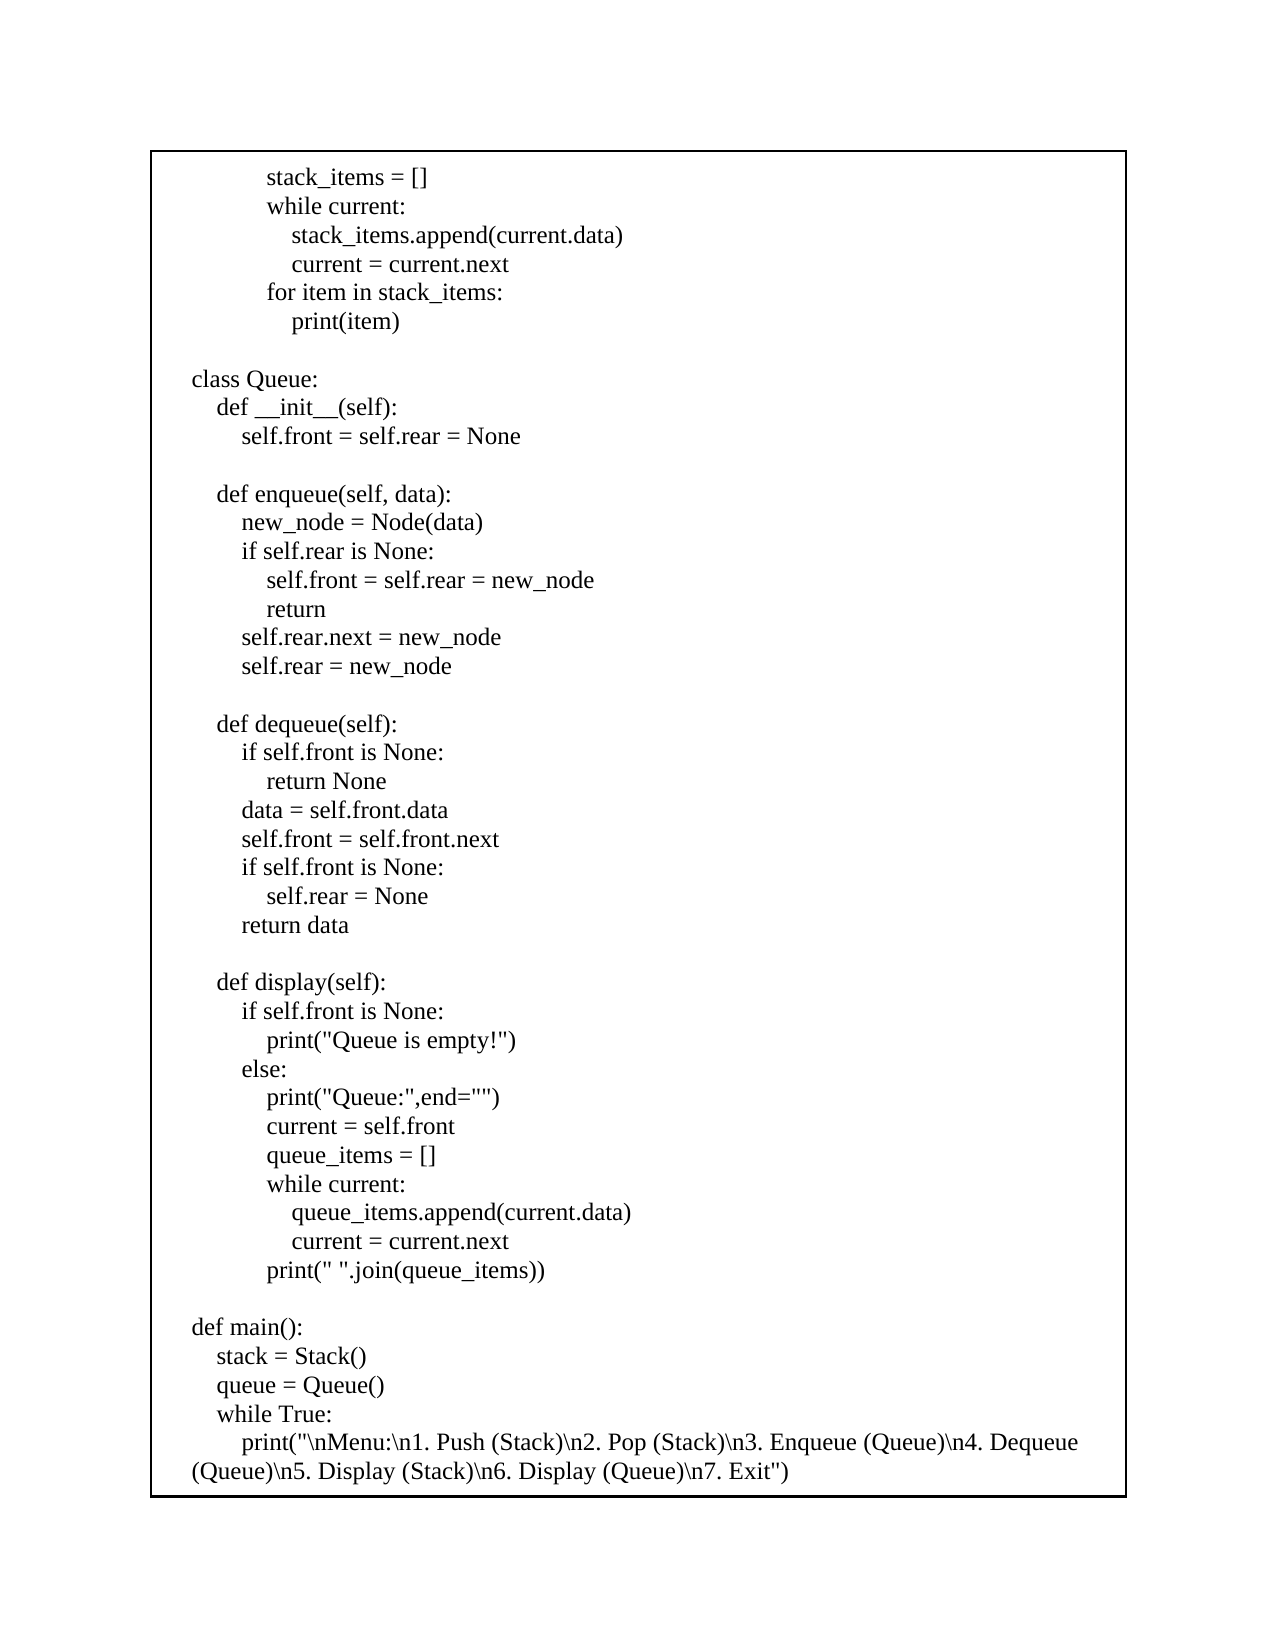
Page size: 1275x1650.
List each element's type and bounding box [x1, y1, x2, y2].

table_header [152, 152, 1125, 1495]
